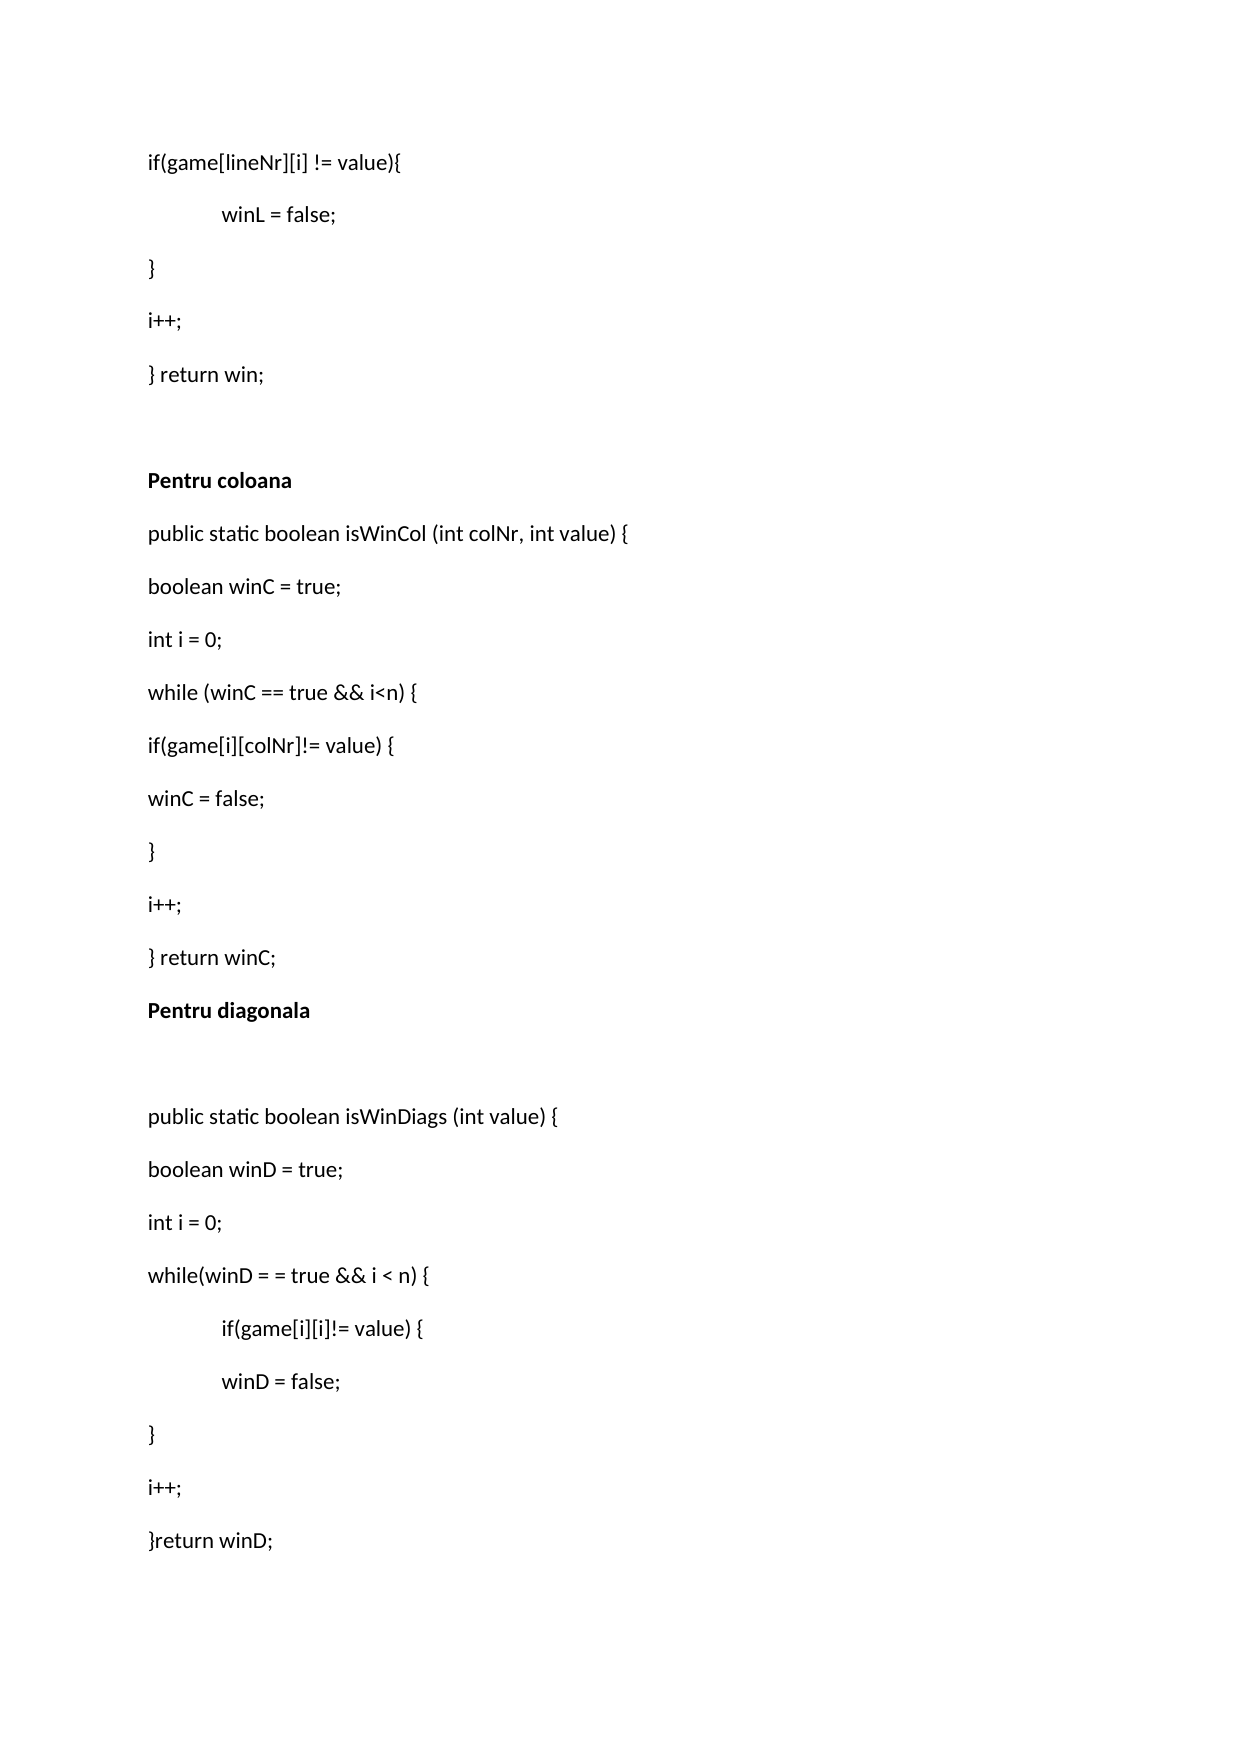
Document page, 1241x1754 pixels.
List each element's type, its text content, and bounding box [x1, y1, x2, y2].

text } [148, 1420, 1093, 1448]
text winD = false; [148, 1367, 1093, 1395]
text Pentru diagonala [148, 996, 1093, 1024]
text if(game[i][colNr]!= value) { [148, 731, 1093, 759]
text public static boolean isWinCol (int colNr, int value) { [148, 519, 1093, 547]
text i++; [148, 1473, 1093, 1501]
text Pentru coloana [148, 466, 1093, 494]
text if(game[i][i]!= value) { [148, 1314, 1093, 1342]
text } return winC; [148, 943, 1093, 971]
text while (winC == true && i<n) { [148, 678, 1093, 706]
text int i = 0; [148, 1208, 1093, 1236]
text boolean winD = true; [148, 1155, 1093, 1183]
text if(game[lineNr][i] != value){ [148, 148, 1093, 176]
text boolean winC = true; [148, 572, 1093, 600]
text i++; [148, 890, 1093, 918]
text }return winD; [148, 1526, 1093, 1554]
text } [148, 254, 1093, 282]
text winL = false; [148, 201, 1093, 229]
text winC = false; [148, 784, 1093, 812]
text i++; [148, 307, 1093, 335]
text int i = 0; [148, 625, 1093, 653]
text } return win; [148, 360, 1093, 388]
text } [148, 837, 1093, 865]
text public static boolean isWinDiags (int value) { [148, 1102, 1093, 1130]
text while(winD = = true && i < n) { [148, 1261, 1093, 1289]
